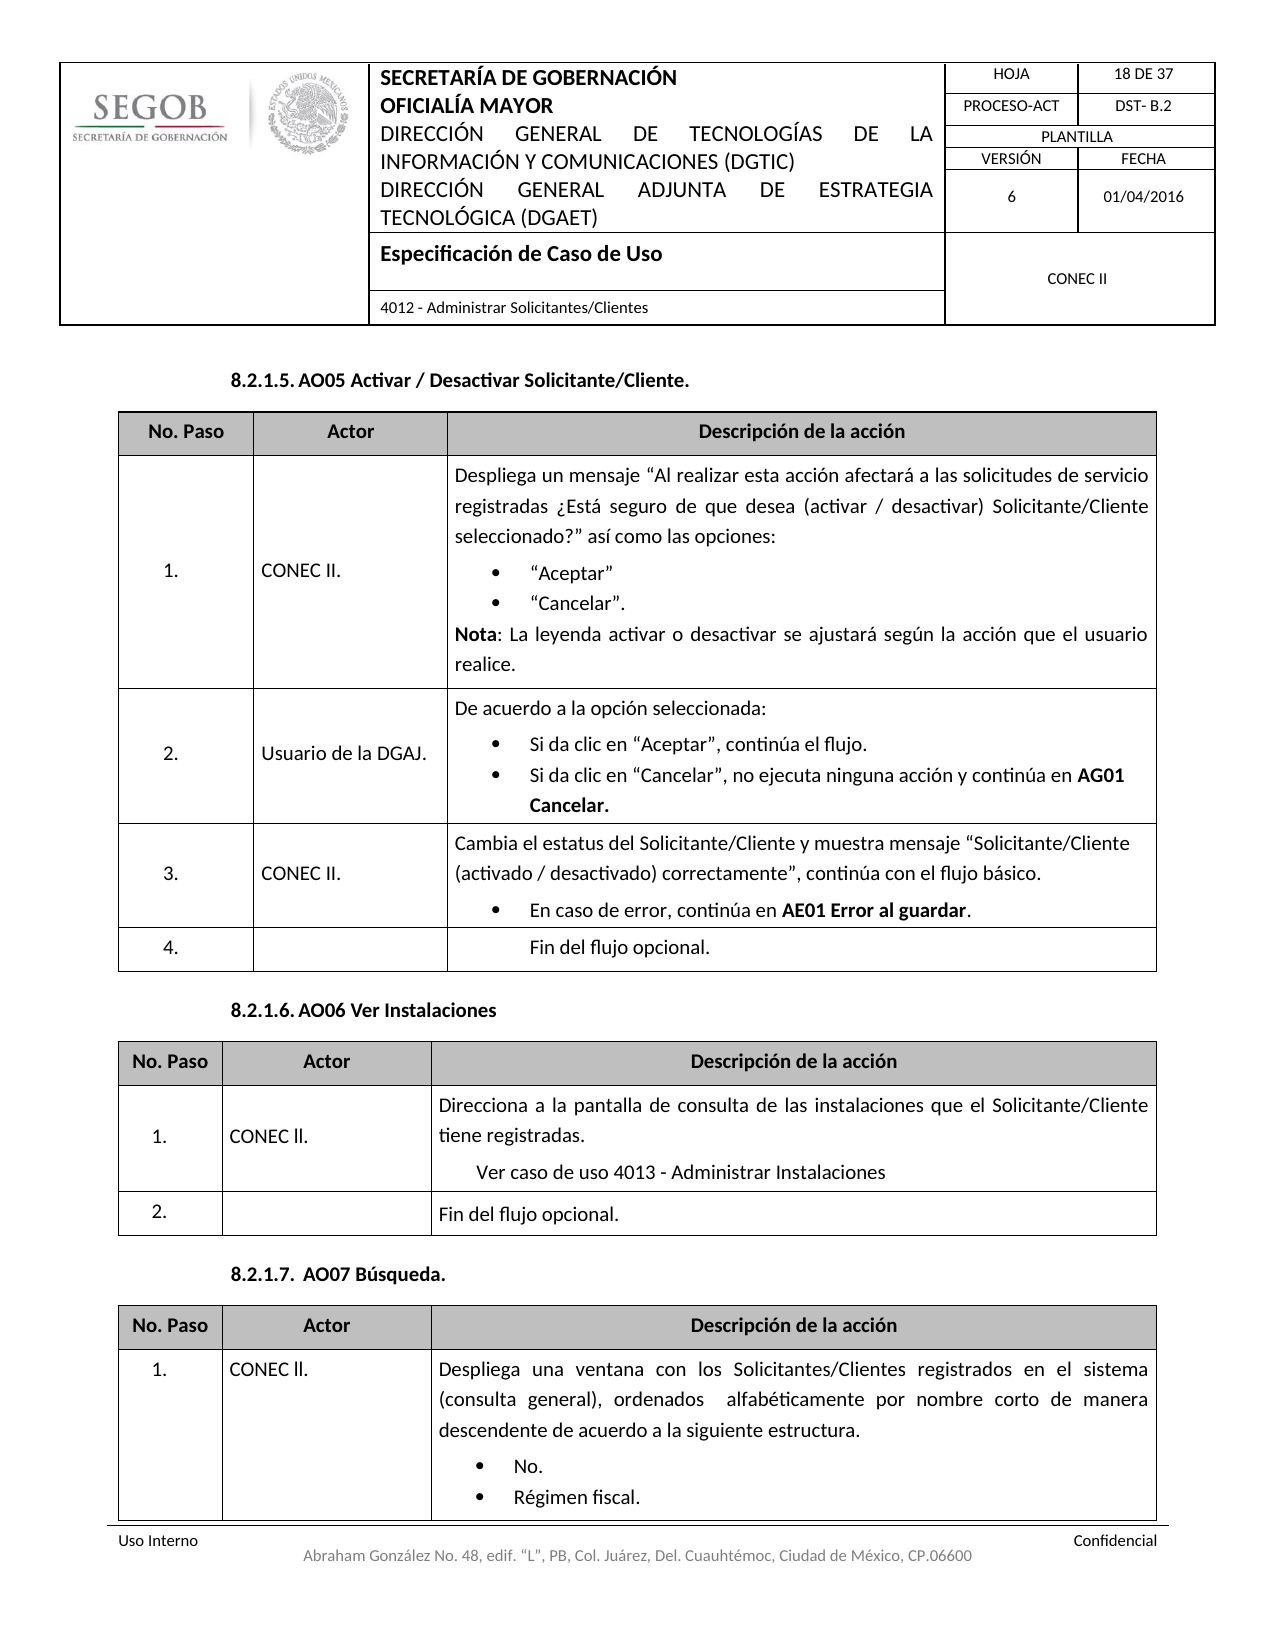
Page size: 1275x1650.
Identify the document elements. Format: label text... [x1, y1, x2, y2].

table_header Actor [254, 413, 447, 455]
table_header Descripción de la acción [432, 1042, 1156, 1085]
list AO07 Búsqueda. [231, 1261, 1157, 1286]
table_header Actor [223, 1306, 431, 1349]
table_header No. Paso [119, 1042, 222, 1085]
table_cell [119, 1086, 222, 1191]
table_header No. Paso [119, 413, 253, 455]
list AO05 Activar / Desactivar Solicitante/Cliente. [231, 367, 1157, 393]
table_cell CONEC ll. [223, 1086, 431, 1191]
table_header No. Paso [119, 1306, 222, 1349]
table_header Descripción de la acción [432, 1306, 1156, 1349]
table_header Actor [223, 1042, 431, 1085]
table_cell [119, 456, 253, 688]
table_cell Direcciona a la pantalla de consulta de las instalaciones que el Solicitante/Cliente tiene registradas. Ver caso de uso 4013 - Administrar Instalaciones [432, 1086, 1156, 1191]
table_cell CONEC II. [254, 824, 447, 927]
table_cell Fin del flujo opcional. [448, 928, 1156, 971]
table_cell [119, 824, 253, 927]
table_cell [223, 1192, 431, 1235]
list AO06 Ver Instalaciones [231, 997, 1157, 1022]
table_cell CONEC II. [254, 456, 447, 688]
table_cell [254, 928, 447, 971]
table_cell Cambia el estatus del Solicitante/Cliente y muestra mensaje “Solicitante/Cliente (activado / desactivado) correctamente”, continúa con el flujo básico. En caso de error, continúa en AE01 Error al guardar. [448, 824, 1156, 927]
table_cell Usuario de la DGAJ. [254, 689, 447, 823]
table_cell Fin del flujo opcional. [432, 1192, 1156, 1235]
table_cell [119, 1350, 222, 1520]
table_header Descripción de la acción [448, 413, 1156, 455]
table_cell CONEC ll. [223, 1350, 431, 1520]
table_cell [119, 689, 253, 823]
table_cell [119, 928, 253, 971]
table_cell De acuerdo a la opción seleccionada: Si da clic en “Aceptar”, continúa el flujo. Si da clic en “Cancelar”, no ejecuta ninguna acción y continúa en AG01 Cancelar. [448, 689, 1156, 823]
picture [72, 71, 353, 175]
table_cell [119, 1192, 222, 1235]
table_cell Despliega un mensaje “Al realizar esta acción afectará a las solicitudes de servicio registradas ¿Está seguro de que desea (activar / desactivar) Solicitante/Cliente seleccionado?” así como las opciones: “Aceptar” “Cancelar”. Nota: La leyenda activar o desactivar se ajustará según la acción que el usuario realice. [448, 456, 1156, 688]
